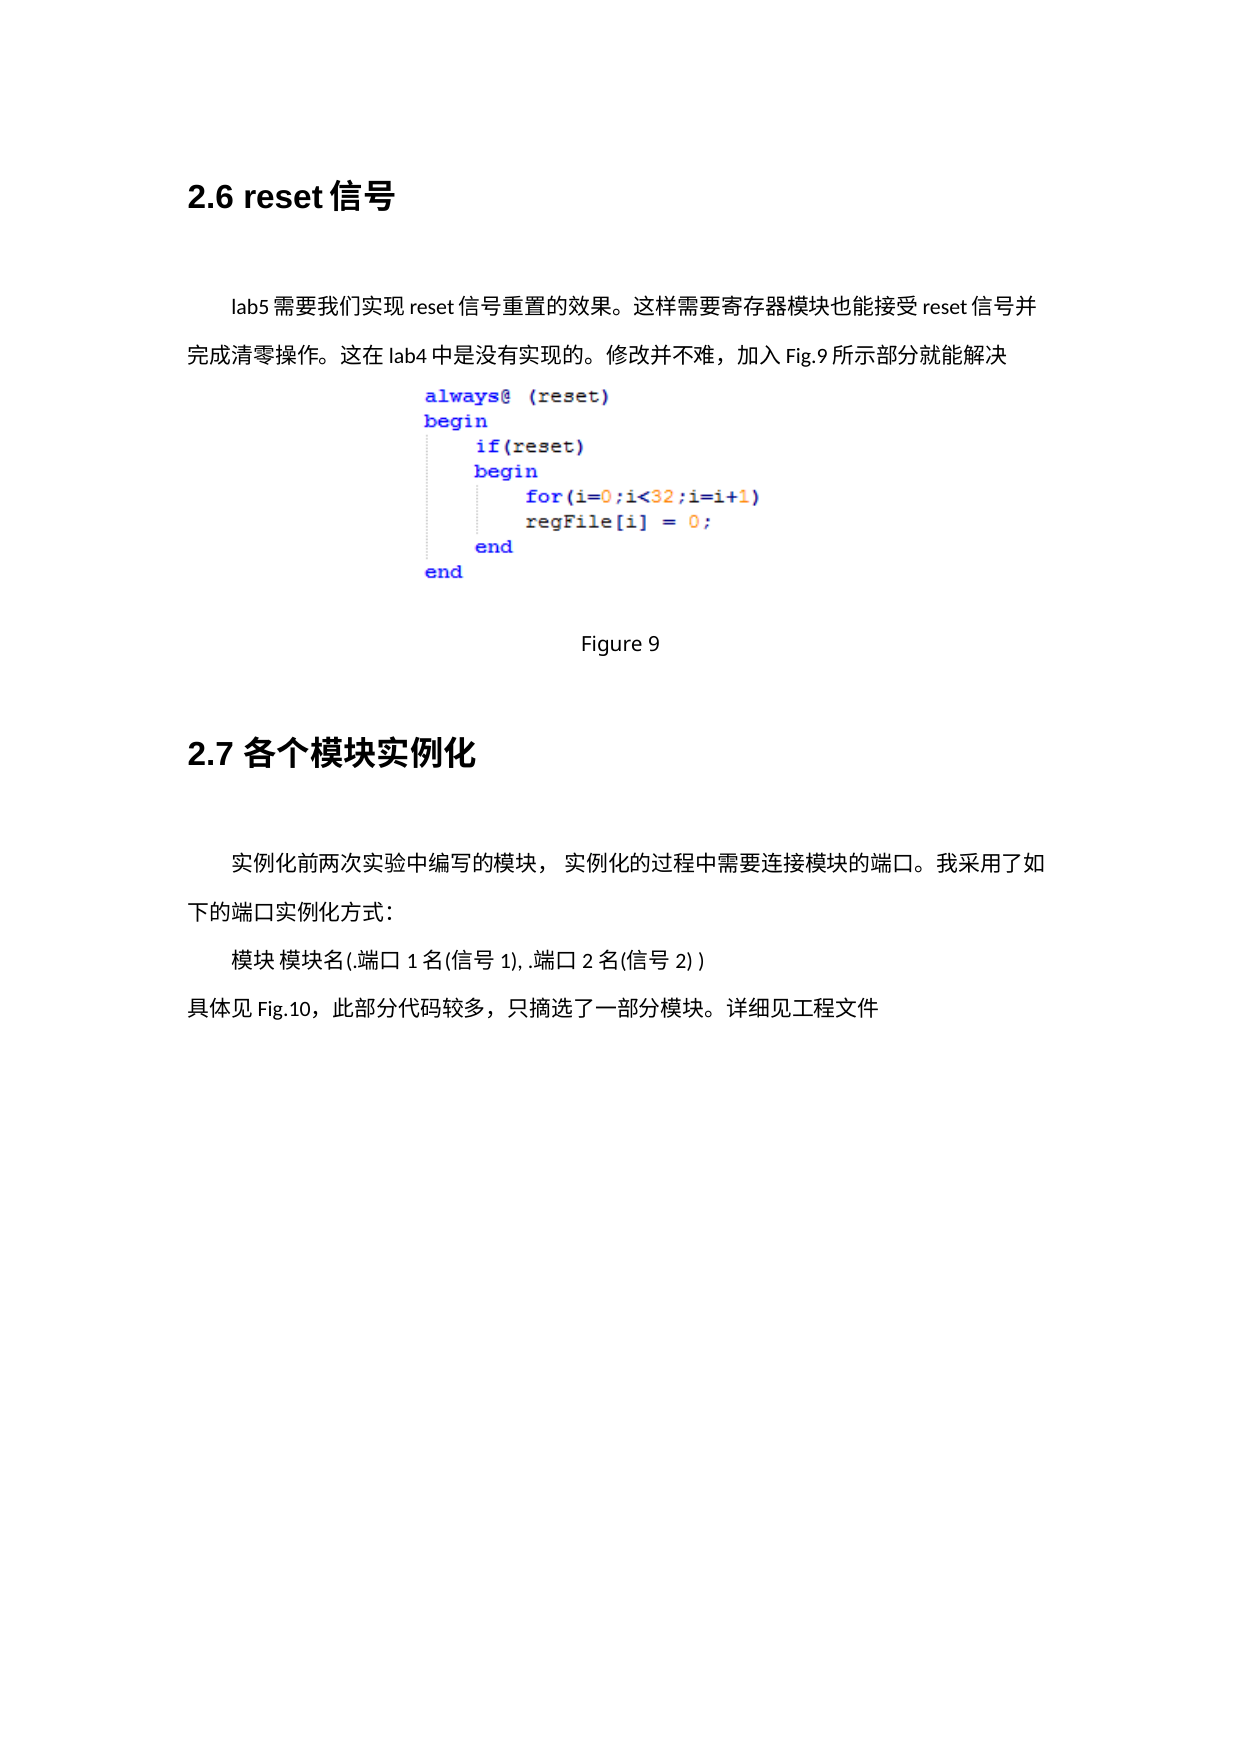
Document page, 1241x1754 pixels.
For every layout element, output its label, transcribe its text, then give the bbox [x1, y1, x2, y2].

subtitle 2.6 reset信号 [187, 162, 1053, 227]
text 实例化前两次实验中编写的模块， 实例化的过程中需要连接模块的端口。我采用了如下的端口实例化方式： [187, 846, 1053, 927]
subtitle 2.7 各个模块实例化 [187, 719, 1053, 784]
picture [417, 385, 823, 586]
text 模块 模块名(.端口 1 名(信号 1), .端口 2 名(信号 2) ) [187, 943, 1053, 975]
text Figure 9 [187, 627, 1053, 659]
text lab5需要我们实现reset信号重置的效果。这样需要寄存器模块也能接受reset信号并完成清零操作。这在lab4中是没有实现的。修改并不难，加入Fig.9所示部分就能解决 [187, 289, 1053, 370]
text 具体见Fig.10，此部分代码较多，只摘选了一部分模块。详细见工程文件 [187, 991, 1053, 1023]
